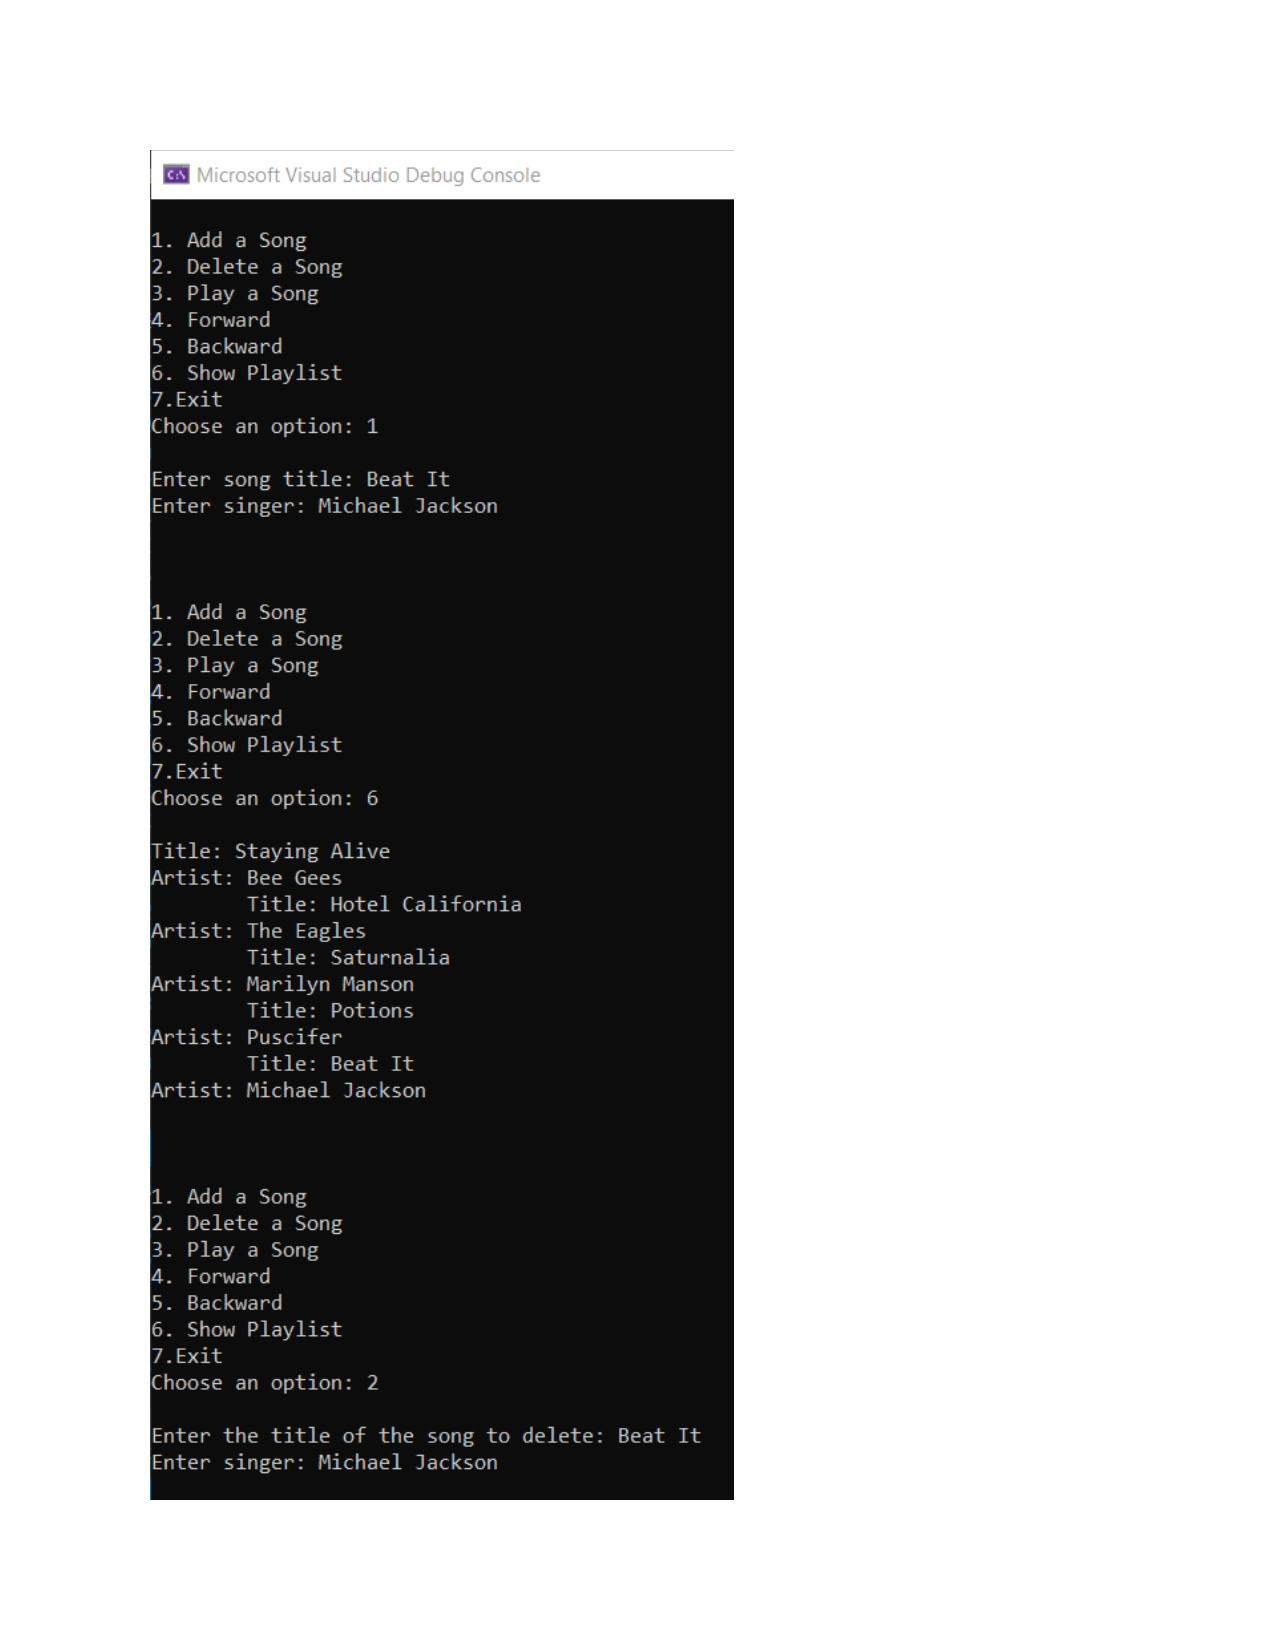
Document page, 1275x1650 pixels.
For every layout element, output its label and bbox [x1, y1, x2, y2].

picture [150, 150, 734, 1500]
